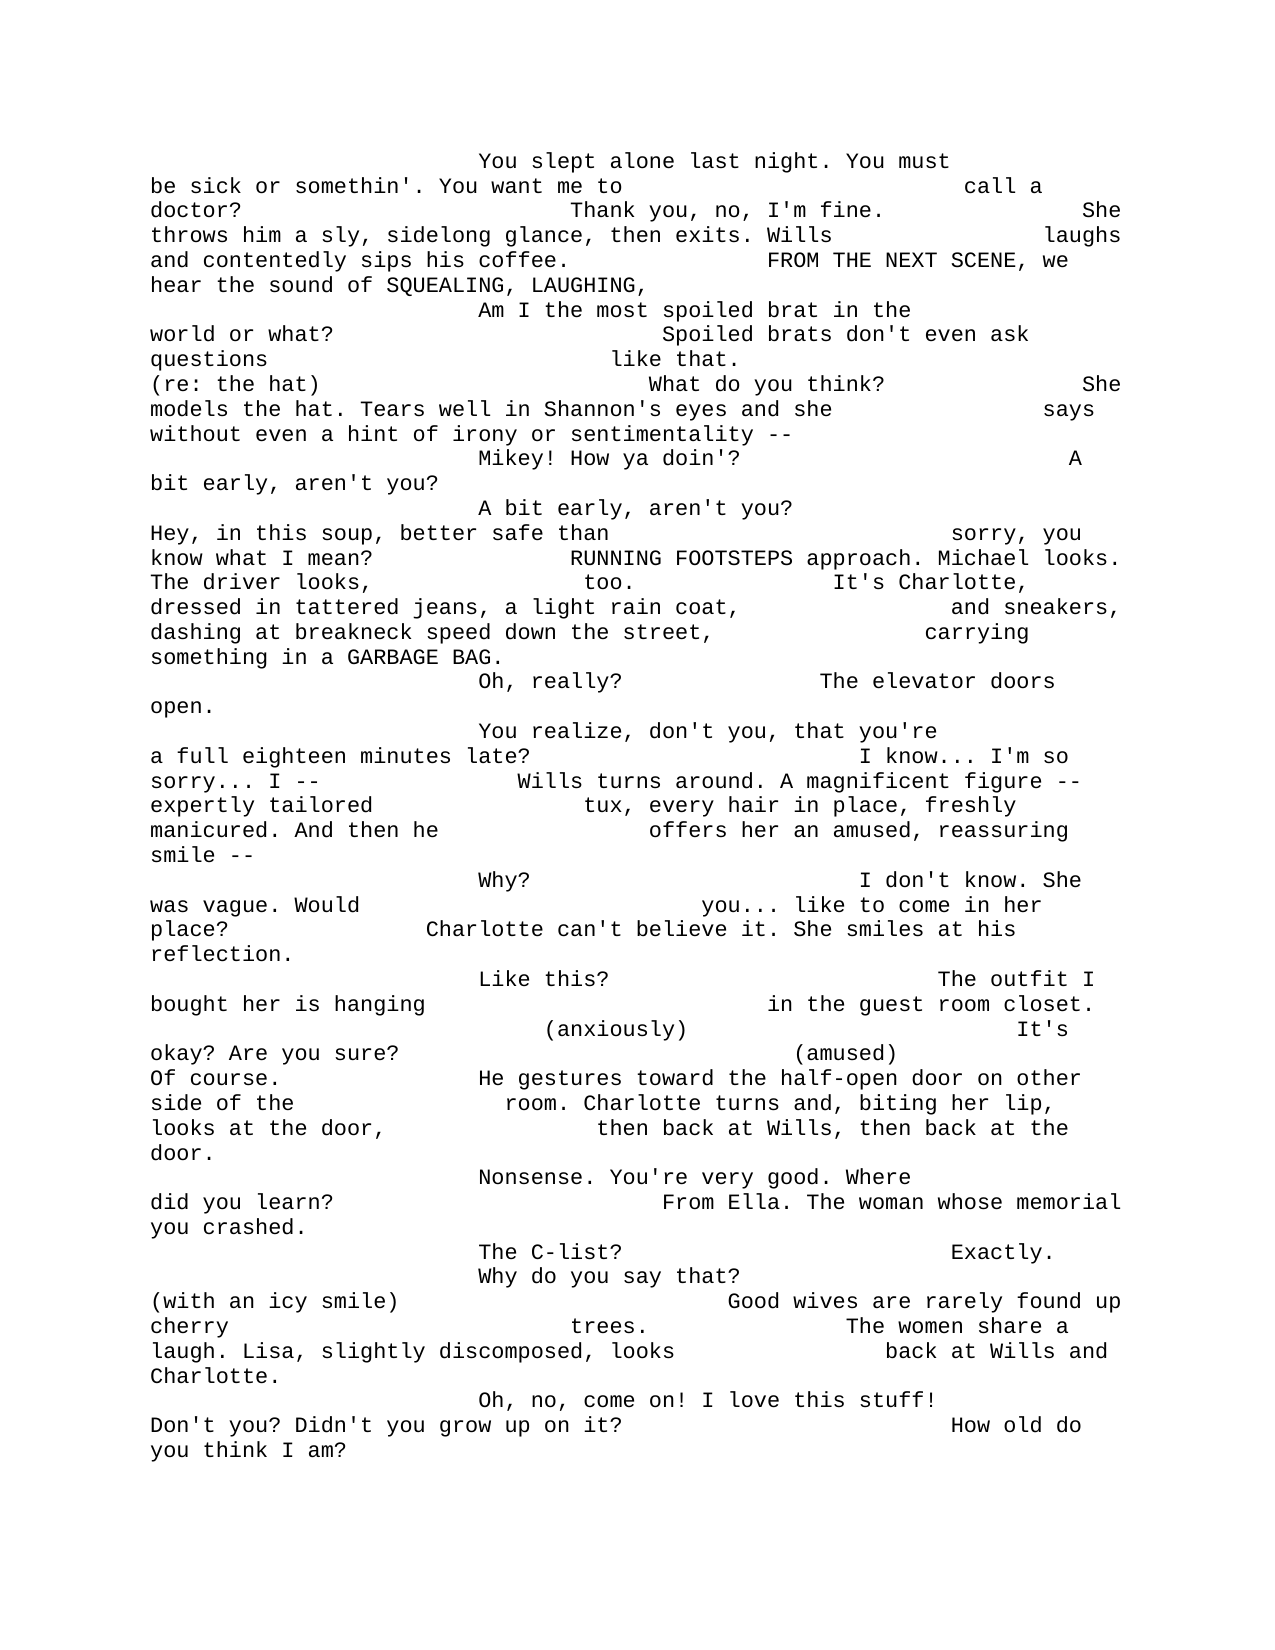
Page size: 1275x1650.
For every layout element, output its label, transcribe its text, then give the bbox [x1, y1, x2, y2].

text Like this? The outfit I bought her is hanging in the guest room closet. [150, 968, 1125, 1018]
text Oh, really? The elevator doors open. [150, 671, 1125, 720]
text Why do you say that? (with an icy smile) Good wives are rarely found up cherry trees. The women share a laugh. Lisa, slightly discomposed, looks back at Wills and Charlotte. [150, 1266, 1125, 1389]
text (anxiously) It's okay? Are you sure? (amused) Of course. He gestures toward the half-open door on other side of the room. Charlotte turns and, biting her lip, looks at the door, then back at Wills, then back at the door. [150, 1018, 1125, 1166]
text Why? I don't know. She was vague. Would you... like to come in her place? Charlotte can't believe it. She smiles at his reflection. [150, 869, 1125, 968]
text Mikey! How ya doin'? A bit early, aren't you? [150, 447, 1125, 497]
text A bit early, aren't you? Hey, in this soup, better safe than sorry, you know what I mean? RUNNING FOOTSTEPS approach. Michael looks. The driver looks, too. It's Charlotte, dressed in tattered jeans, a light rain coat, and sneakers, dashing at breakneck speed down the street, carrying something in a GARBAGE BAG. [150, 497, 1125, 671]
text You slept alone last night. You must be sick or somethin'. You want me to call a doctor? Thank you, no, I'm fine. She throws him a sly, sidelong glance, then exits. Wills laughs and contentedly sips his coffee. FROM THE NEXT SCENE, we hear the sound of SQUEALING, LAUGHING, [150, 150, 1125, 299]
text Oh, no, come on! I love this stuff! Don't you? Didn't you grow up on it? How old do you think I am? [150, 1389, 1125, 1464]
text The C-list? Exactly. [150, 1241, 1125, 1266]
text Nonsense. You're very good. Where did you learn? From Ella. The woman whose memorial you crashed. [150, 1166, 1125, 1241]
text Am I the most spoiled brat in the world or what? Spoiled brats don't even ask questions like that. (re: the hat) What do you think? She models the hat. Tears well in Shannon's eyes and she says without even a hint of irony or sentimentality -- [150, 299, 1125, 447]
text You realize, don't you, that you're a full eighteen minutes late? I know... I'm so sorry... I -- Wills turns around. A magnificent figure -- expertly tailored tux, every hair in place, freshly manicured. And then he offers her an amused, reassuring smile -- [150, 720, 1125, 869]
